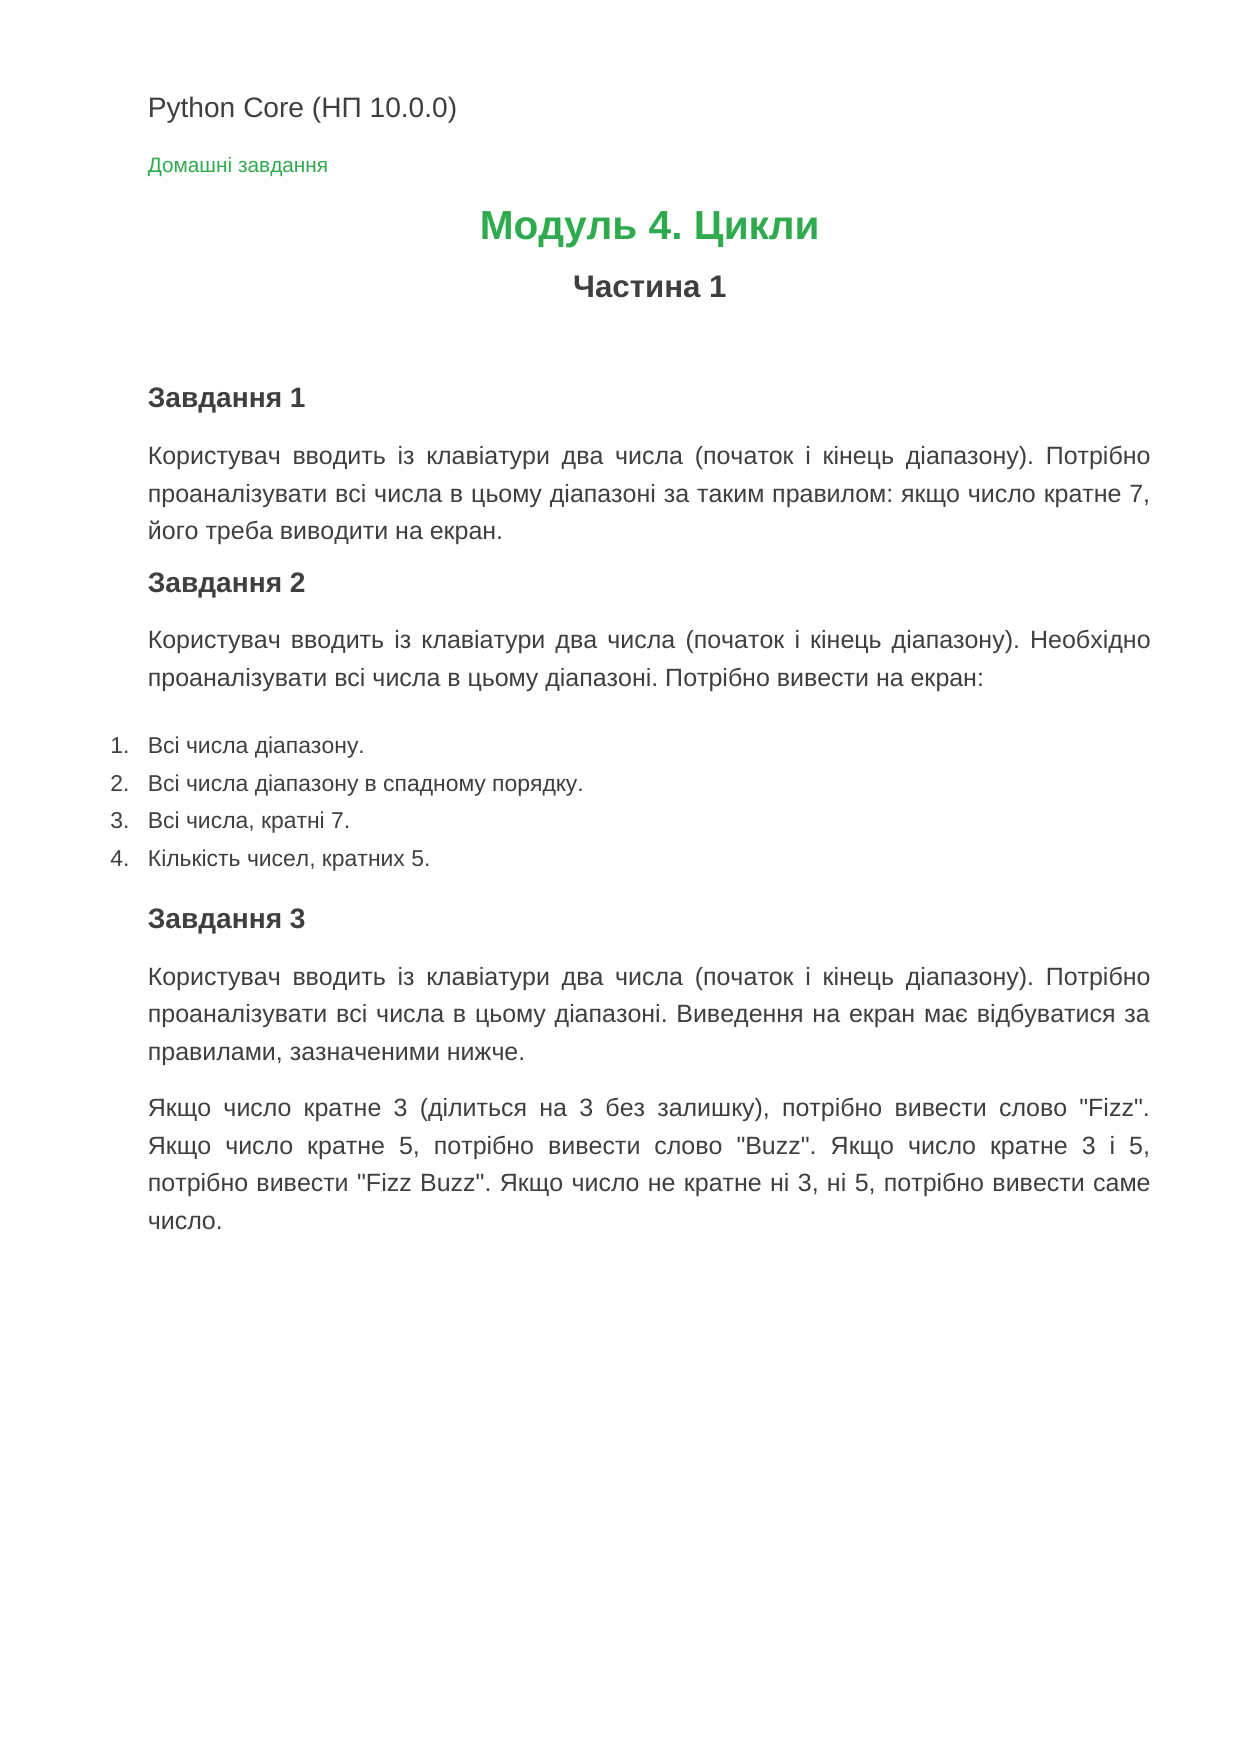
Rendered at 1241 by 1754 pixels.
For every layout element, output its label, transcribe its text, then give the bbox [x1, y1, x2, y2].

list Всі числа, кратні 7. [110, 796, 1152, 833]
text Якщо число кратне 3 (ділиться на 3 без залишку), потрібно вивести слово "Fizz". Якщо число кратне 5, потрібно вивести слово "Buzz". Якщо число кратне 3 і 5, потрібно вивести "Fizz Buzz". Якщо число не кратне ні 3, ні 5, потрібно вивести саме число. [148, 1084, 1152, 1234]
text Домашні завдання [148, 152, 1152, 177]
text Користувач вводить із клавіатури два числа (початок і кінець діапазону). Необхідно проаналізувати всі числа в цьому діапазоні. Потрібно вивести на екран: [148, 617, 1152, 692]
subtitle Частина 1 [148, 267, 1152, 304]
list Всі числа діапазону. [110, 721, 1152, 758]
subtitle Модуль 4. Цикли [148, 198, 1152, 248]
text Користувач вводить із клавіатури два числа (початок і кінець діапазону). Потрібно проаналізувати всі числа в цьому діапазоні за таким правилом: якщо число кратне 7, його треба виводити на екран. [148, 432, 1152, 545]
text Python Core (НП 10.0.0) [148, 88, 1152, 123]
subtitle Завдання 1 [148, 379, 1152, 413]
text Користувач вводить із клавіатури два числа (початок і кінець діапазону). Потрібно проаналізувати всі числа в цьому діапазоні. Виведення на екран має відбуватися за правилами, зазначеними нижче. [148, 953, 1152, 1066]
subtitle Завдання 3 [148, 900, 1152, 934]
subtitle Завдання 2 [148, 563, 1152, 598]
list Всі числа діапазону в спадному порядку. [110, 758, 1152, 796]
list Кількість чисел, кратних 5. [110, 833, 1152, 871]
